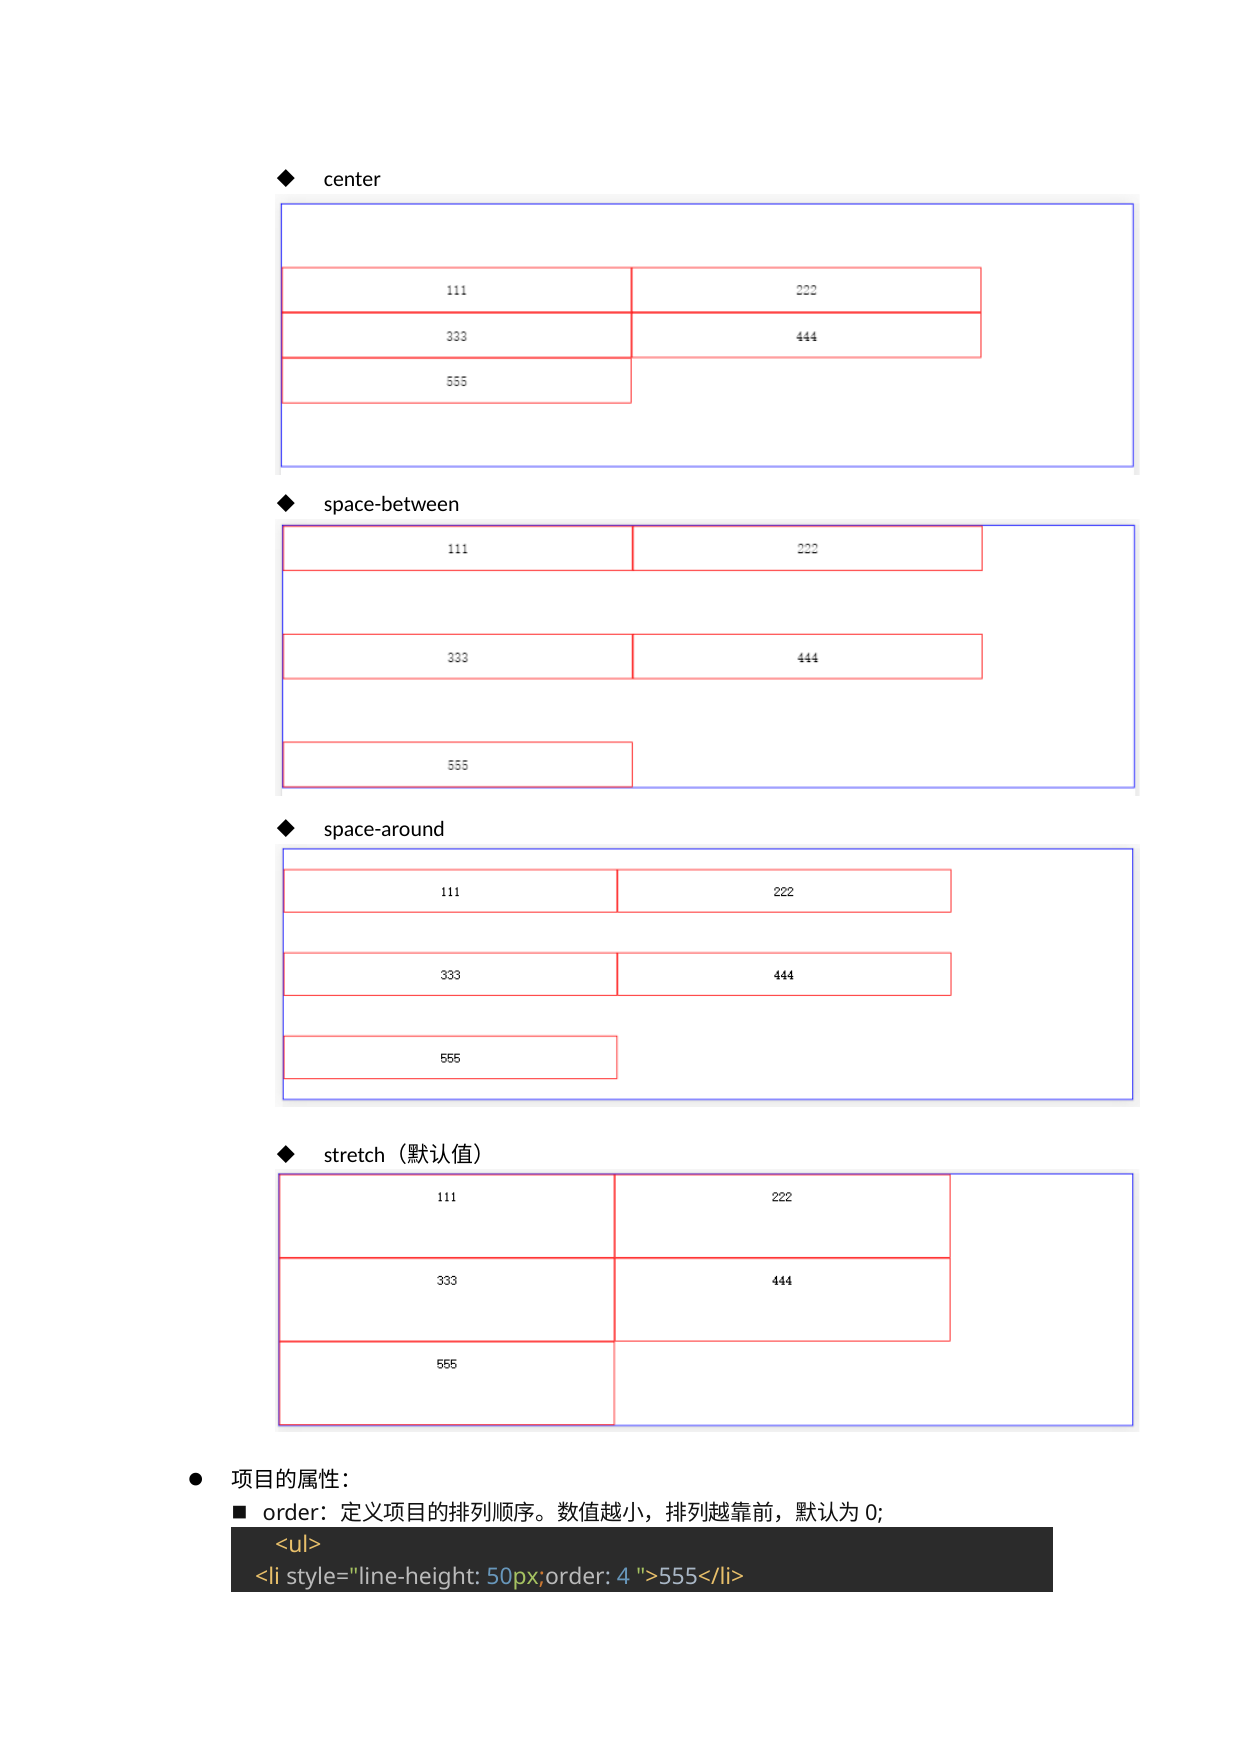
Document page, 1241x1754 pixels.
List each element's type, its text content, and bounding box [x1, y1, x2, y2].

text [231, 1527, 1053, 1592]
list space-around [275, 812, 1053, 844]
list stretch（默认值） [275, 1137, 1053, 1169]
picture [275, 844, 1140, 1107]
list order：定义项目的排列顺序。数值越小，排列越靠前，默认为0; [231, 1494, 1053, 1527]
list center [275, 162, 1053, 194]
list space-between [275, 487, 1053, 519]
picture [275, 519, 1140, 796]
picture [275, 1169, 1140, 1432]
list 项目的属性： [187, 1462, 1053, 1494]
picture [275, 194, 1140, 475]
